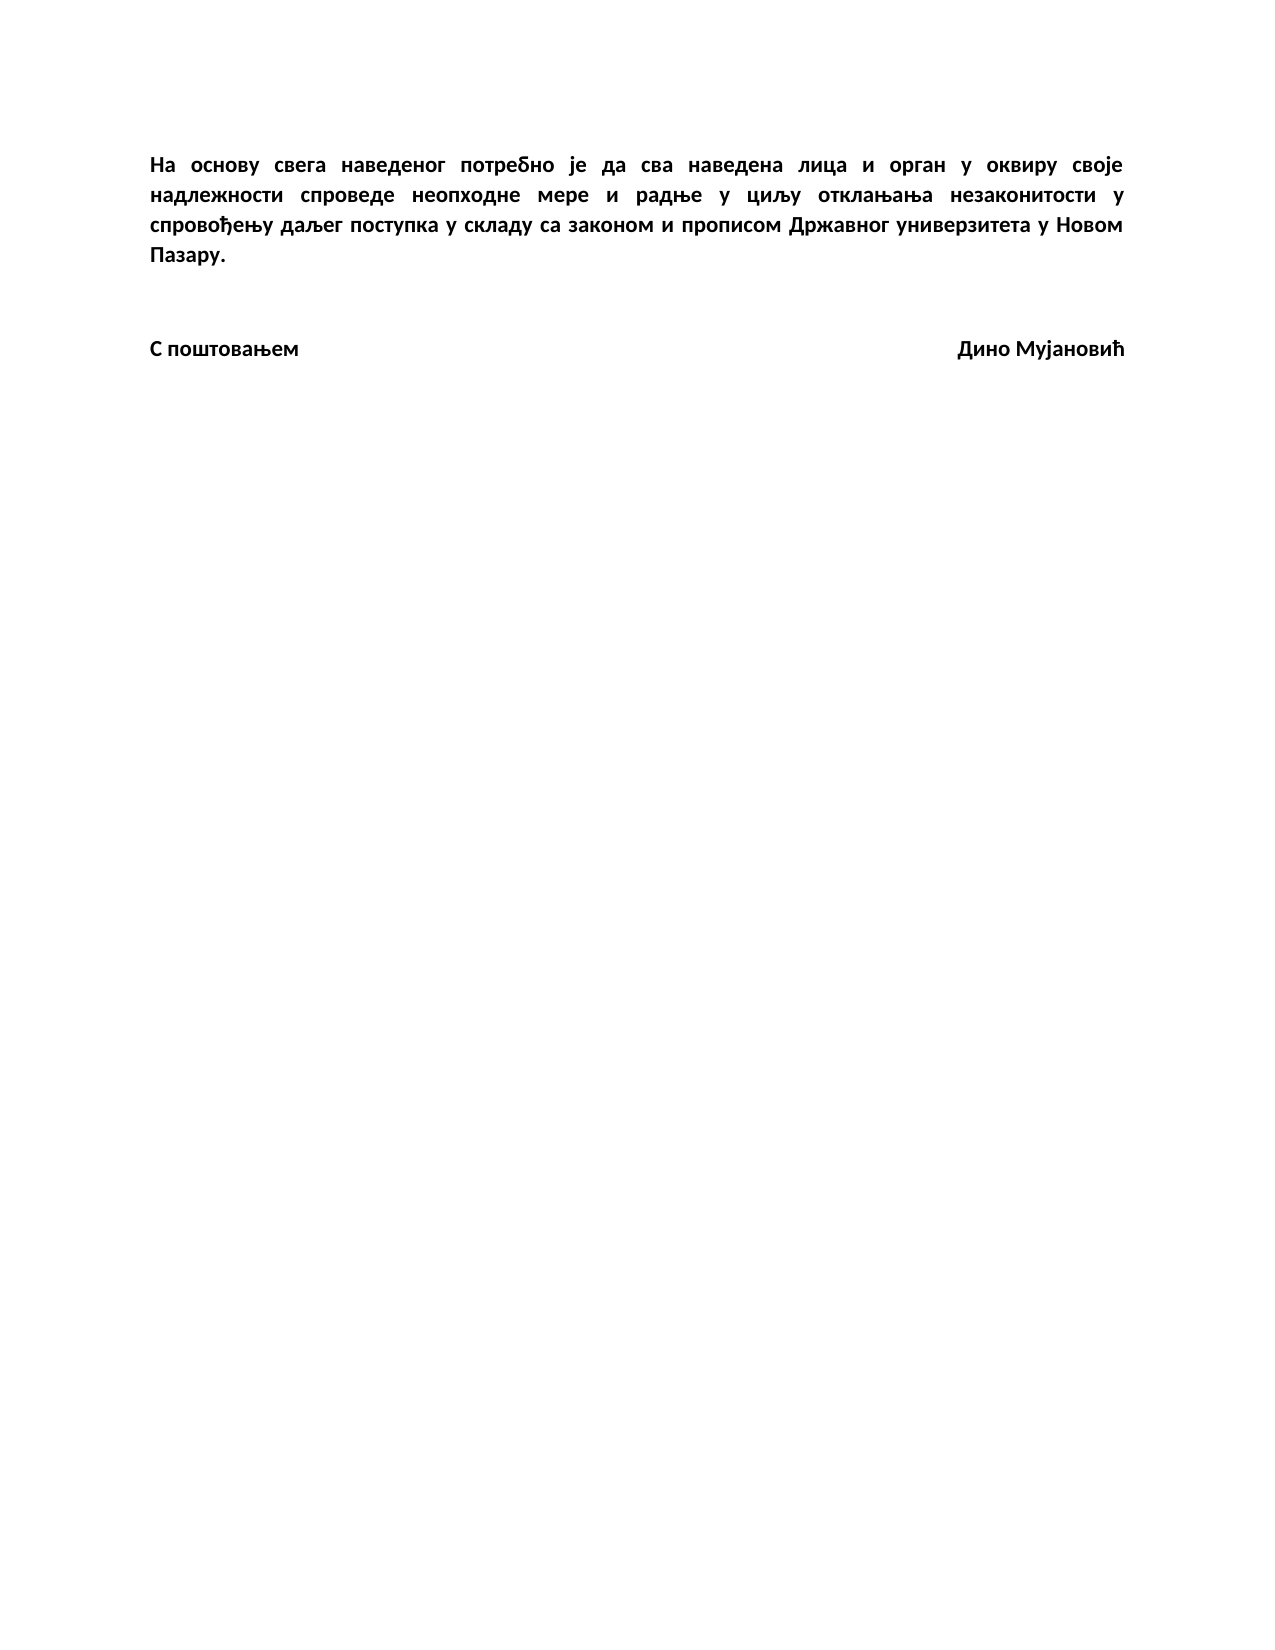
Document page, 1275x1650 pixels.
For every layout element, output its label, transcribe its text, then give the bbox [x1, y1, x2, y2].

text На основу свега наведеног потребно је да сва наведена лица и орган у оквиру своје надлежности спроведе неопходне мере и радње у циљу отклањања незаконитости у спровођењу даљег поступка у складу са законом и прописом Државног универзитета у Новом Пазару. [150, 150, 1125, 269]
text С поштовањем Дино Мујановић [150, 334, 1125, 362]
